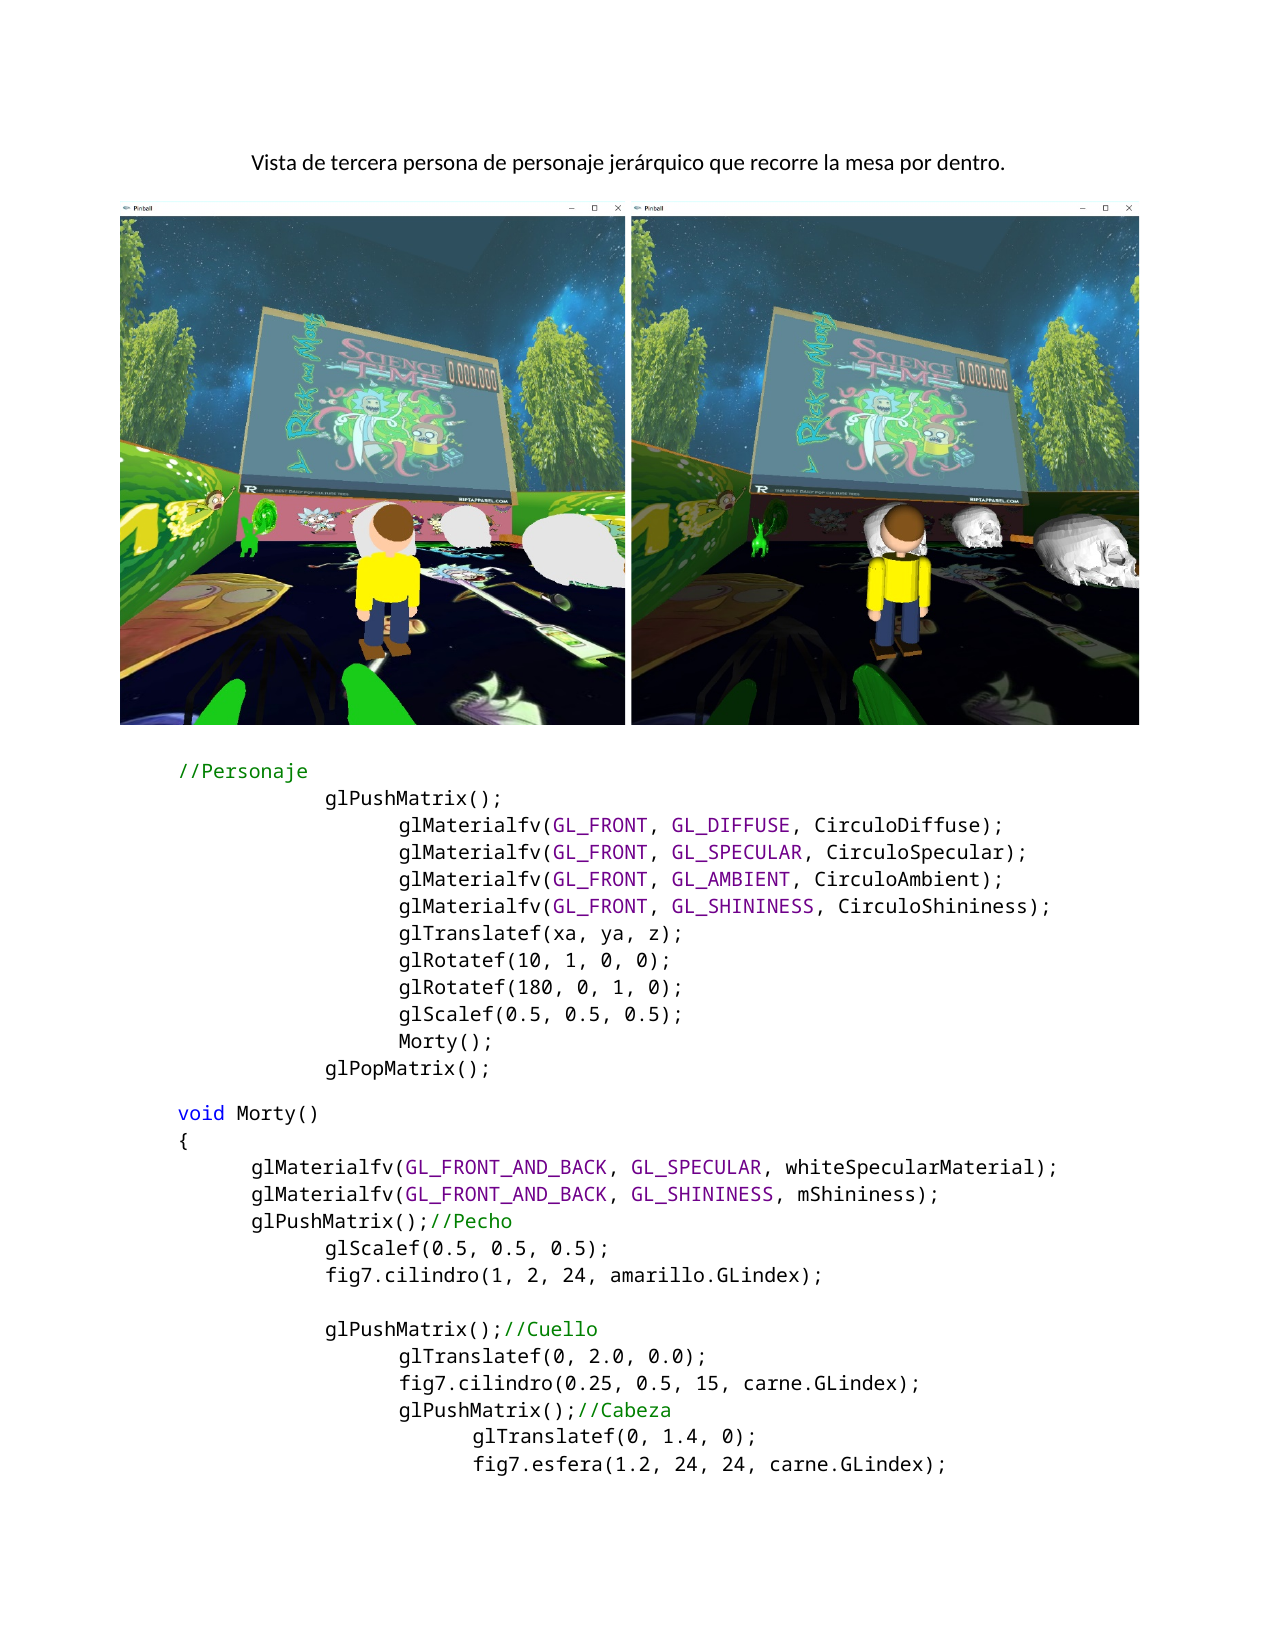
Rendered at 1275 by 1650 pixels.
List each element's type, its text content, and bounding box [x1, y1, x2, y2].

text glTranslatef(xa, ya, z); [177, 919, 1098, 946]
text glPushMatrix();//Cabeza [177, 1396, 1098, 1423]
text glPushMatrix(); [177, 784, 1098, 811]
text glRotatef(180, 0, 1, 0); [177, 973, 1098, 1000]
picture [629, 201, 1139, 723]
text glMaterialfv(GL_FRONT_AND_BACK, GL_SHININESS, mShininess); [177, 1180, 1098, 1207]
text glPushMatrix();//Cuello [177, 1315, 1098, 1342]
text glMaterialfv(GL_FRONT, GL_SPECULAR, CirculoSpecular); [177, 838, 1098, 865]
text glTranslatef(0, 2.0, 0.0); [177, 1342, 1098, 1369]
text fig7.esfera(1.2, 24, 24, carne.GLindex); [177, 1450, 1098, 1477]
text glMaterialfv(GL_FRONT, GL_DIFFUSE, CirculoDiffuse); [177, 811, 1098, 838]
text fig7.cilindro(0.25, 0.5, 15, carne.GLindex); [177, 1369, 1098, 1396]
text void Morty() [177, 1099, 1098, 1126]
text glMaterialfv(GL_FRONT, GL_SHININESS, CirculoShininess); [177, 892, 1098, 919]
text glScalef(0.5, 0.5, 0.5); [177, 1234, 1098, 1261]
text glRotatef(10, 1, 0, 0); [177, 946, 1098, 973]
text glScalef(0.5, 0.5, 0.5); [177, 1000, 1098, 1027]
text glTranslatef(0, 1.4, 0); [177, 1423, 1098, 1450]
text glMaterialfv(GL_FRONT, GL_AMBIENT, CirculoAmbient); [177, 865, 1098, 892]
text { [177, 1126, 1098, 1153]
text glPopMatrix(); [177, 1054, 1098, 1081]
text glPushMatrix();//Pecho [177, 1207, 1098, 1234]
text glMaterialfv(GL_FRONT_AND_BACK, GL_SPECULAR, whiteSpecularMaterial); [177, 1153, 1098, 1180]
text Vista de tercera persona de personaje jerárquico que recorre la mesa por dentro. [177, 148, 1098, 176]
picture [118, 201, 625, 723]
text fig7.cilindro(1, 2, 24, amarillo.GLindex); [177, 1261, 1098, 1288]
text Morty(); [177, 1027, 1098, 1054]
